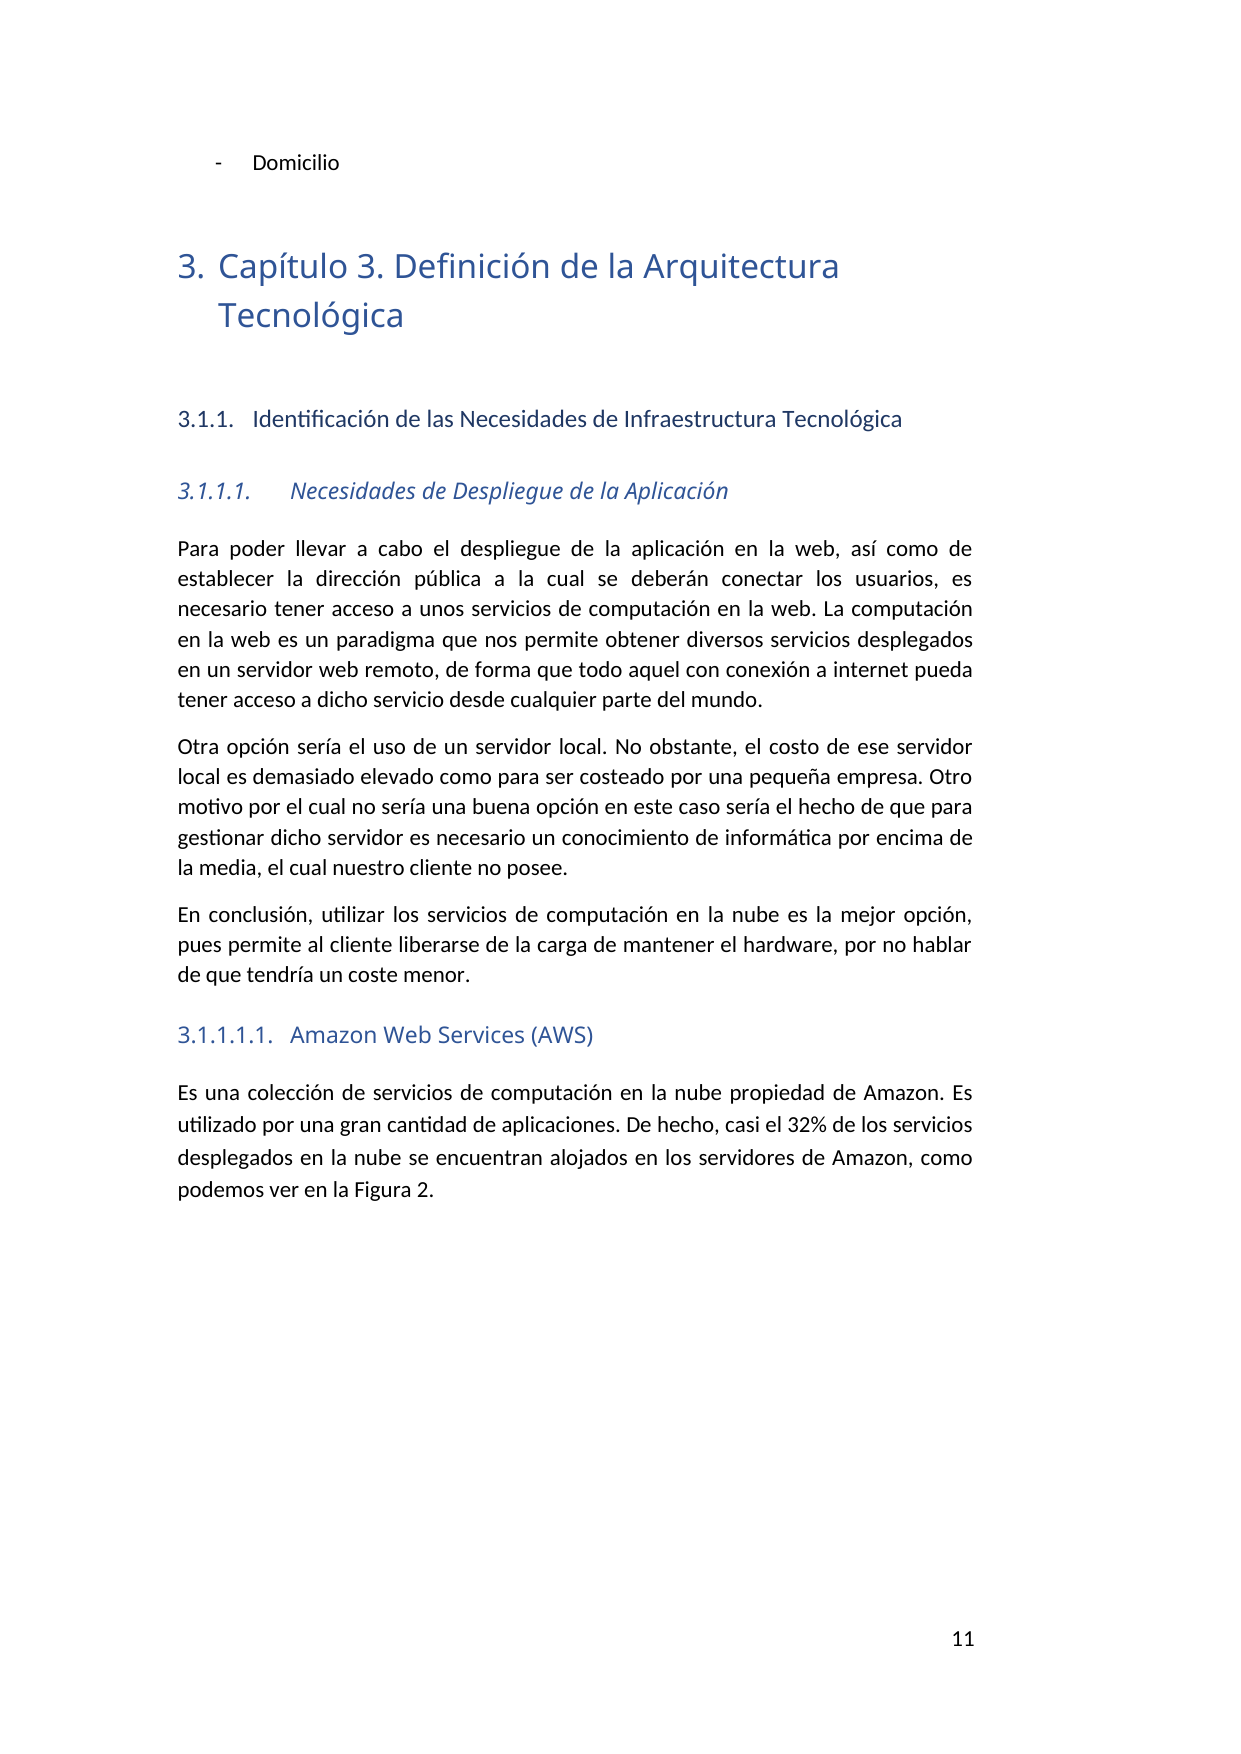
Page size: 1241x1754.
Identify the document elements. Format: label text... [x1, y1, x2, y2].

text Para poder llevar a cabo el despliegue de la aplicación en la web, así como de establecer la dirección pública a la cual se deberán conectar los usuarios, es necesario tener acceso a unos servicios de computación en la web. La computación en la web es un paradigma que nos permite obtener diversos servicios desplegados en un servidor web remoto, de forma que todo aquel con conexión a internet pueda tener acceso a dicho servicio desde cualquier parte del mundo. [177, 534, 974, 713]
text Es una colección de servicios de computación en la nube propiedad de Amazon. Es utilizado por una gran cantidad de aplicaciones. De hecho, casi el 32% de los servicios desplegados en la nube se encuentran alojados en los servidores de Amazon, como podemos ver en la Figura 2. [177, 1078, 974, 1203]
list Domicilio [215, 148, 974, 176]
subtitle Amazon Web Services (AWS) [177, 1019, 974, 1051]
text Otra opción sería el uso de un servidor local. No obstante, el costo de ese servidor local es demasiado elevado como para ser costeado por una pequeña empresa. Otro motivo por el cual no sería una buena opción en este caso sería el hecho de que para gestionar dicho servidor es necesario un conocimiento de informática por encima de la media, el cual nuestro cliente no posee. [177, 732, 974, 881]
subtitle Capítulo 3. Definición de la Arquitectura Tecnológica [177, 242, 974, 337]
text En conclusión, utilizar los servicios de computación en la nube es la mejor opción, pues permite al cliente liberarse de la carga de mantener el hardware, por no hablar de que tendría un coste menor. [177, 900, 974, 988]
subtitle Necesidades de Despliegue de la Aplicación [177, 475, 974, 507]
subtitle Identificación de las Necesidades de Infraestructura Tecnológica [177, 403, 974, 433]
